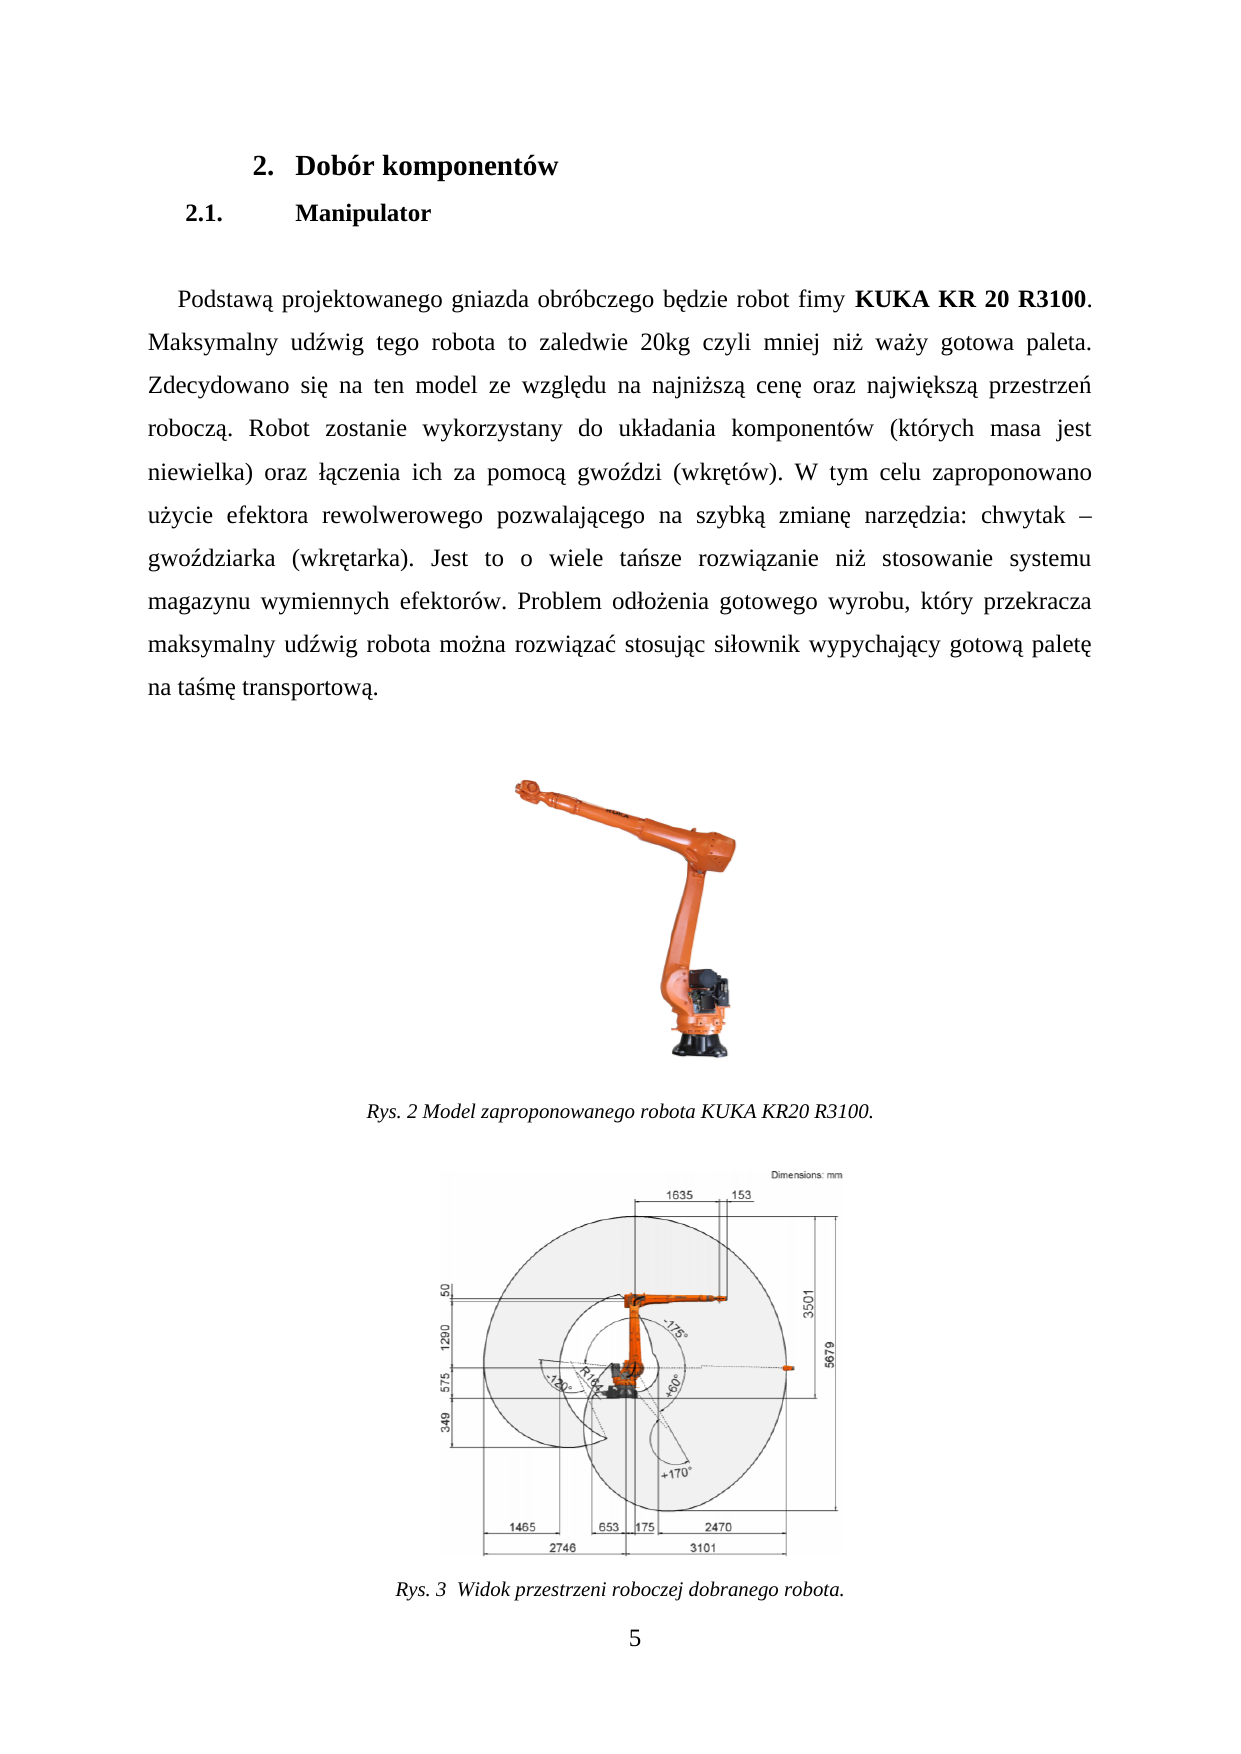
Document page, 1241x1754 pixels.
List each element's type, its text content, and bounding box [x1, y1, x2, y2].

text Rys. 3 Widok przestrzeni roboczej dobranego robota. [148, 1577, 1093, 1601]
subtitle Manipulator [185, 198, 1093, 227]
subtitle Dobór komponentów [223, 148, 1093, 181]
picture [413, 1166, 856, 1563]
picture [469, 758, 772, 1086]
text Podstawą projektowanego gniazda obróbczego będzie robot fimy KUKA KR 20 R3100. Maksymalny udźwig tego robota to zaledwie 20kg czyli mniej niż waży gotowa paleta. Zdecydowano się na ten model ze względu na najniższą cenę oraz największą przestrzeń roboczą. Robot zostanie wykorzystany do układania komponentów (których masa jest niewielka) oraz łączenia ich za pomocą gwoździ (wkrętów). W tym celu zaproponowano użycie efektora rewolwerowego pozwalającego na szybką zmianę narzędzia: chwytak – gwoździarka (wkrętarka). Jest to o wiele tańsze rozwiązanie niż stosowanie systemu magazynu wymiennych efektorów. Problem odłożenia gotowego wyrobu, który przekracza maksymalny udźwig robota można rozwiązać stosując siłownik wypychający gotową paletę na taśmę transportową. [148, 284, 1093, 701]
text Rys. 2 Model zaproponowanego robota KUKA KR20 R3100. [148, 1099, 1093, 1123]
